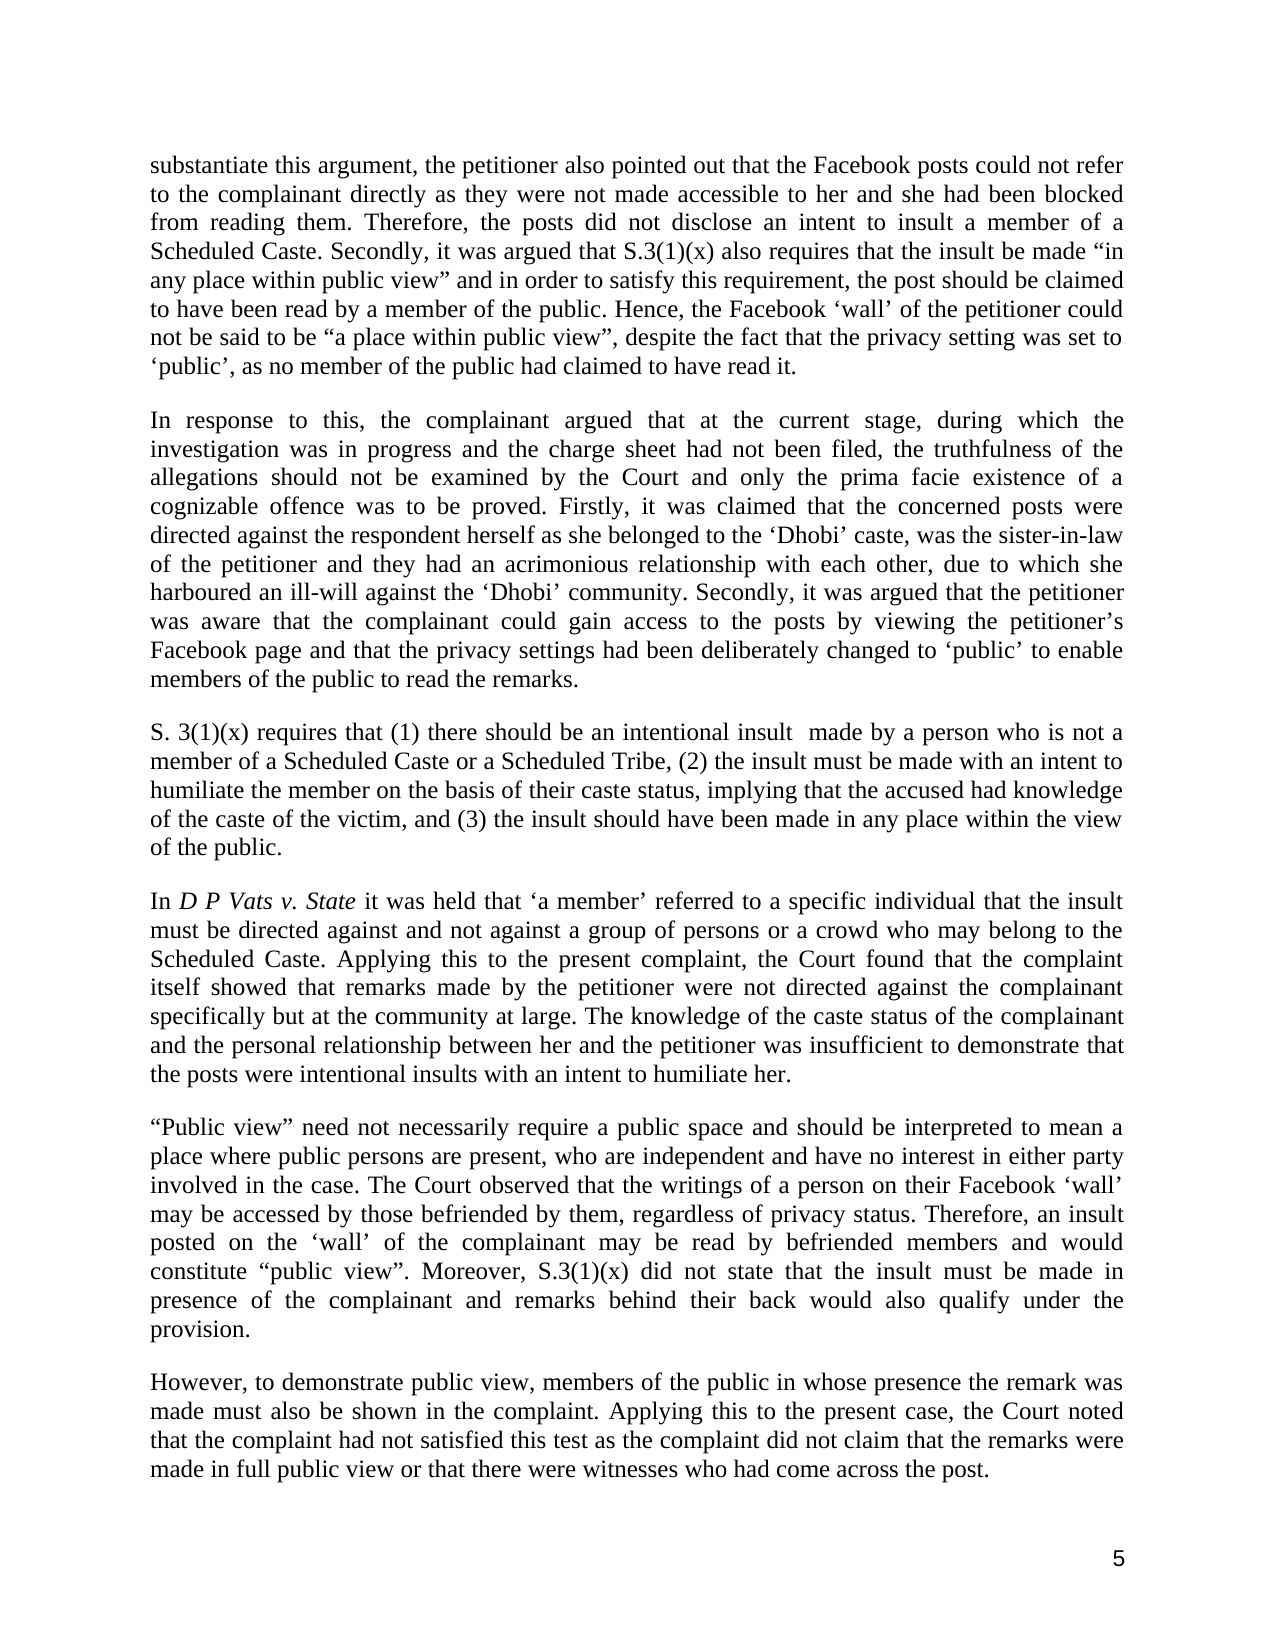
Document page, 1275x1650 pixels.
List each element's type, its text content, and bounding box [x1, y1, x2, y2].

text In response to this, the complainant argued that at the current stage, during which the investigation was in progress and the charge sheet had not been filed, the truthfulness of the allegations should not be examined by the Court and only the prima facie existence of a cognizable offence was to be proved. Firstly, it was claimed that the concerned posts were directed against the respondent herself as she belonged to the ‘Dhobi’ caste, was the sister-in-law of the petitioner and they had an acrimonious relationship with each other, due to which she harboured an ill-will against the ‘Dhobi’ community. Secondly, it was argued that the petitioner was aware that the complainant could gain access to the posts by viewing the petitioner’s Facebook page and that the privacy settings had been deliberately changed to ‘public’ to enable members of the public to read the remarks. [150, 405, 1125, 692]
text “Public view” need not necessarily require a public space and should be interpreted to mean a place where public persons are present, who are independent and have no interest in either party involved in the case. The Court observed that the writings of a person on their Facebook ‘wall’ may be accessed by those befriended by them, regardless of privacy status. Therefore, an insult posted on the ‘wall’ of the complainant may be read by befriended members and would constitute “public view”. Moreover, S.3(1)(x) did not state that the insult must be made in presence of the complainant and remarks behind their back would also qualify under the provision. [150, 1112, 1125, 1342]
text S. 3(1)(x) requires that (1) there should be an intentional insult made by a person who is not a member of a Scheduled Caste or a Scheduled Tribe, (2) the insult must be made with an intent to humiliate the member on the basis of their caste status, implying that the accused had knowledge of the caste of the victim, and (3) the insult should have been made in any place within the view of the public. [150, 717, 1125, 861]
text However, to demonstrate public view, members of the public in whose presence the remark was made must also be shown in the complaint. Applying this to the present case, the Court noted that the complaint had not satisfied this test as the complaint did not claim that the remarks were made in full public view or that there were witnesses who had come across the post. [150, 1367, 1125, 1482]
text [150, 150, 1125, 380]
text In D P Vats v. State it was held that ‘a member’ referred to a specific individual that the insult must be directed against and not against a group of persons or a crowd who may belong to the Scheduled Caste. Applying this to the present complaint, the Court found that the complaint itself showed that remarks made by the petitioner were not directed against the complainant specifically but at the community at large. The knowledge of the caste status of the complainant and the personal relationship between her and the petitioner was insufficient to demonstrate that the posts were intentional insults with an intent to humiliate her. [150, 886, 1125, 1087]
